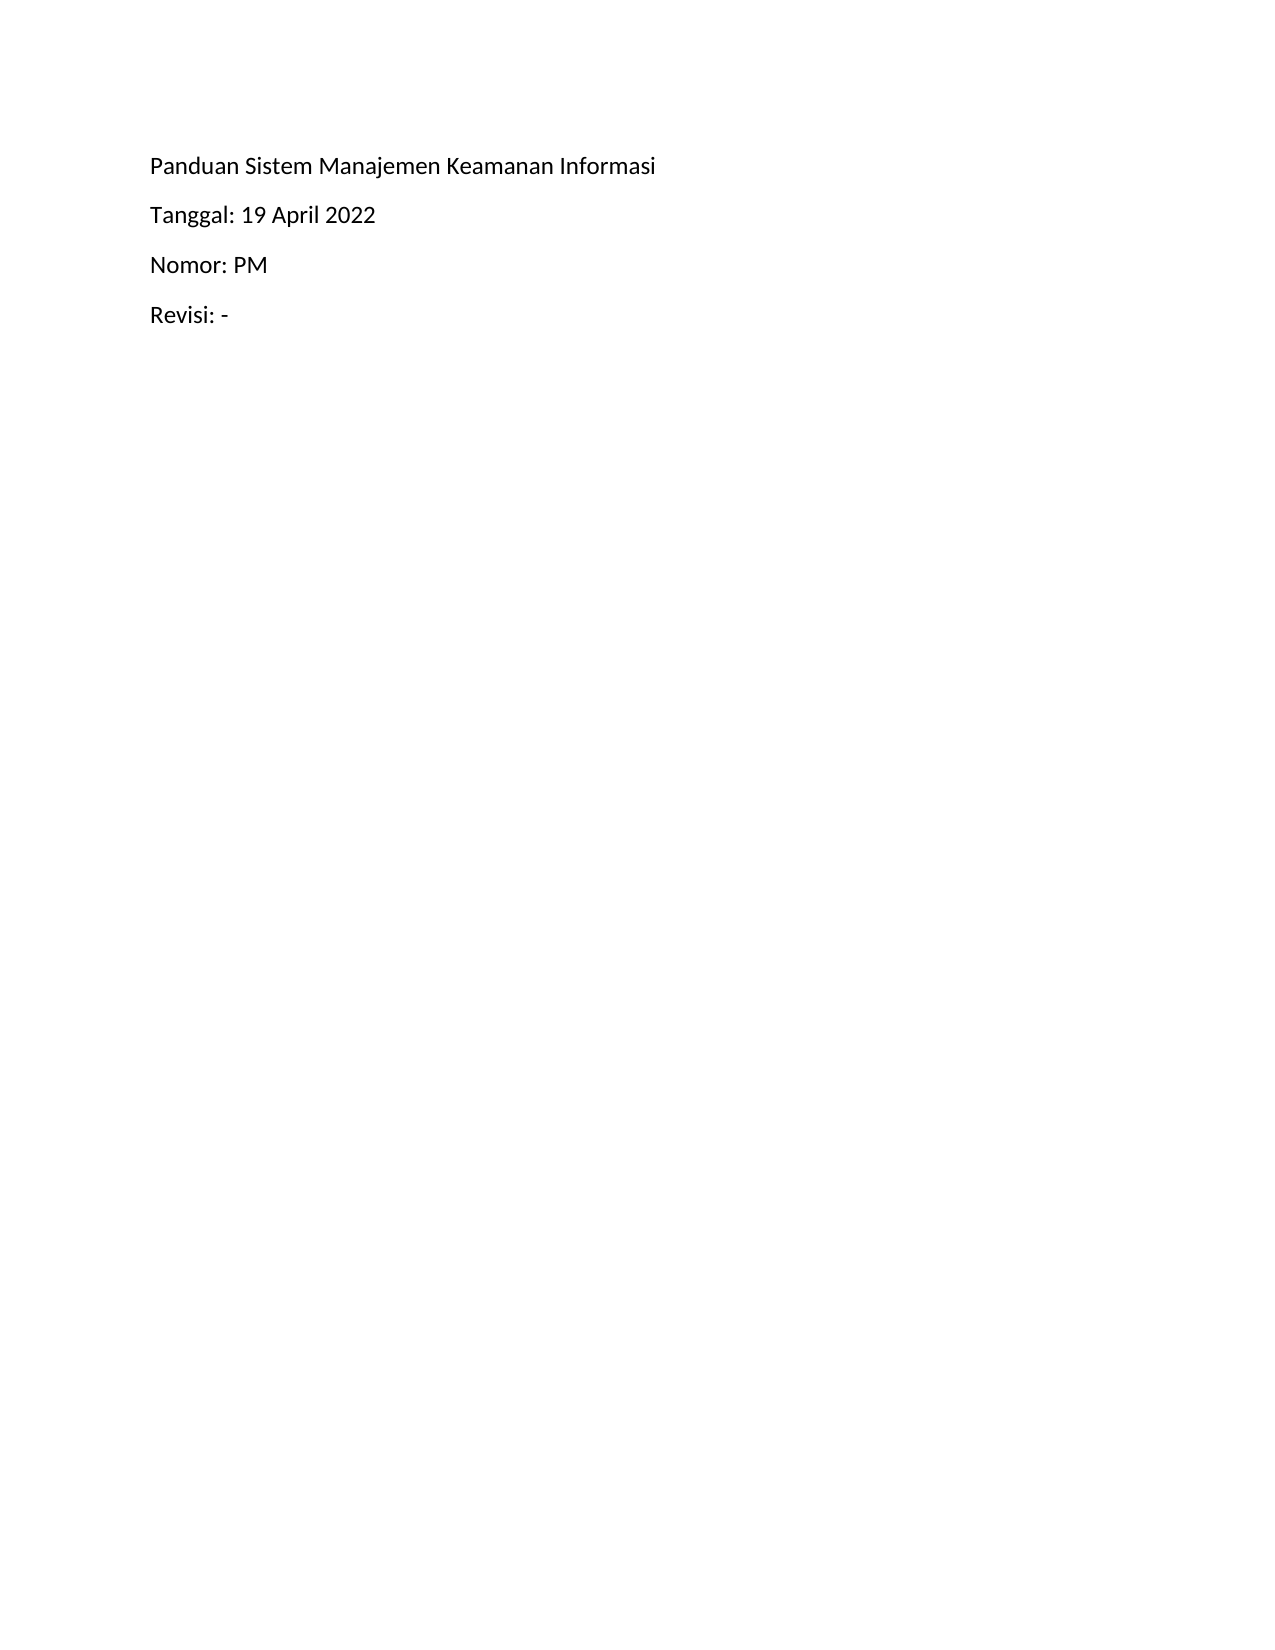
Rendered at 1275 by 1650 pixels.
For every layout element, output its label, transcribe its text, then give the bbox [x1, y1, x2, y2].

text Revisi: - [150, 299, 1181, 329]
text Tanggal: 19 April 2022 [150, 199, 1181, 230]
text Panduan Sistem Manajemen Keamanan Informasi [150, 150, 1181, 181]
text Nomor: PM [150, 249, 1181, 280]
